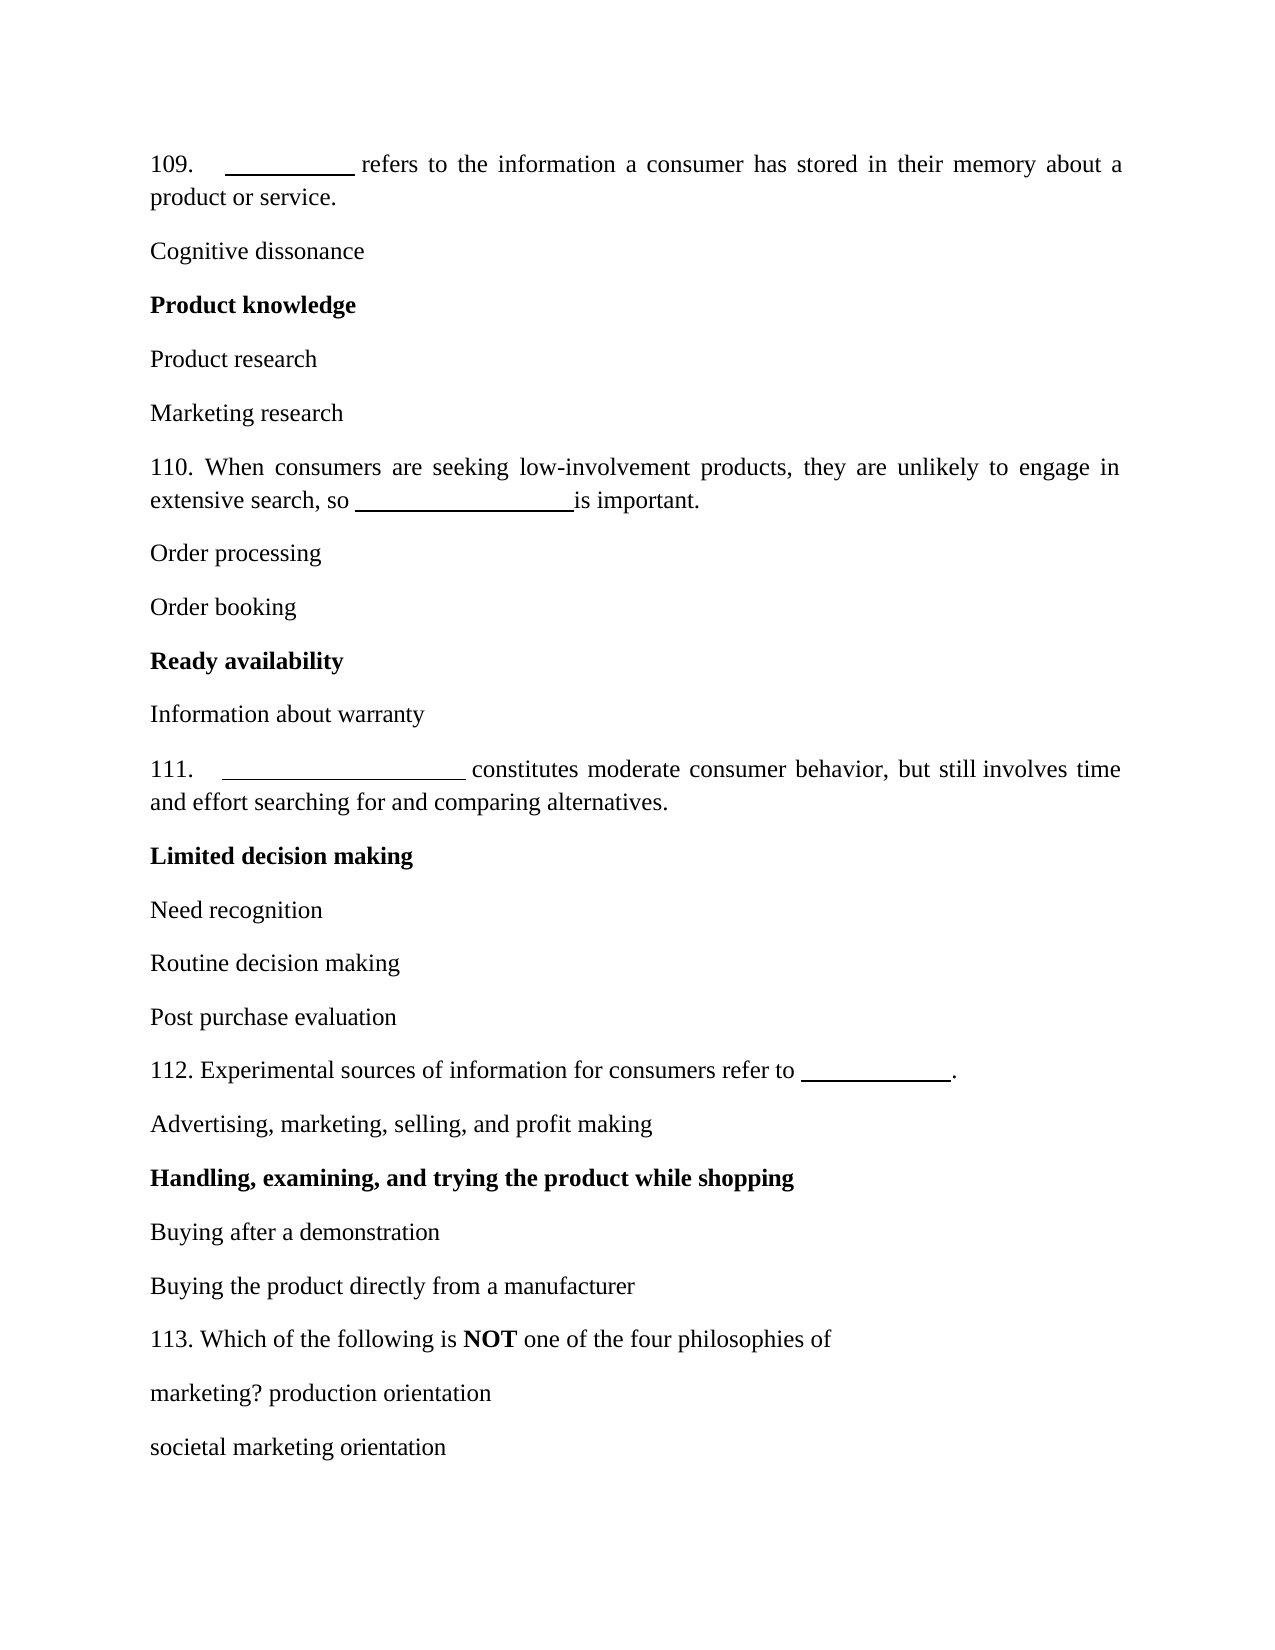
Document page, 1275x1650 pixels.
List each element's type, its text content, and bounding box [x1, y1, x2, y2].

list constitutes moderate consumer behavior, but still involves time and effort searching for and comparing alternatives. [150, 754, 1125, 816]
text Buying after a demonstration [150, 1217, 1137, 1246]
list When consumers are seeking low-involvement products, they are unlikely to engage in extensive search, so is important. [150, 452, 1124, 514]
text Cognitive dissonance Product knowledge Product research Marketing research [150, 236, 365, 427]
subtitle Handling, examining, and trying the product while shopping [150, 1163, 1137, 1192]
text Need recognition Routine decision making Post purchase evaluation [150, 895, 400, 1030]
list refers to the information a consumer has stored in their memory about a product or service. [150, 149, 1125, 211]
subtitle Limited decision making [150, 841, 1137, 870]
list Which of the following is NOT one of the four philosophies of marketing? production orientation [150, 1324, 950, 1407]
text Buying the product directly from a manufacturer [150, 1271, 1137, 1299]
text societal marketing orientation [150, 1432, 1137, 1461]
text Information about warranty [150, 700, 1137, 729]
list Experimental sources of information for consumers refer to . Advertising, marketing, selling, and profit making [150, 1055, 958, 1138]
text Order processing Order booking Ready availability [150, 538, 344, 675]
